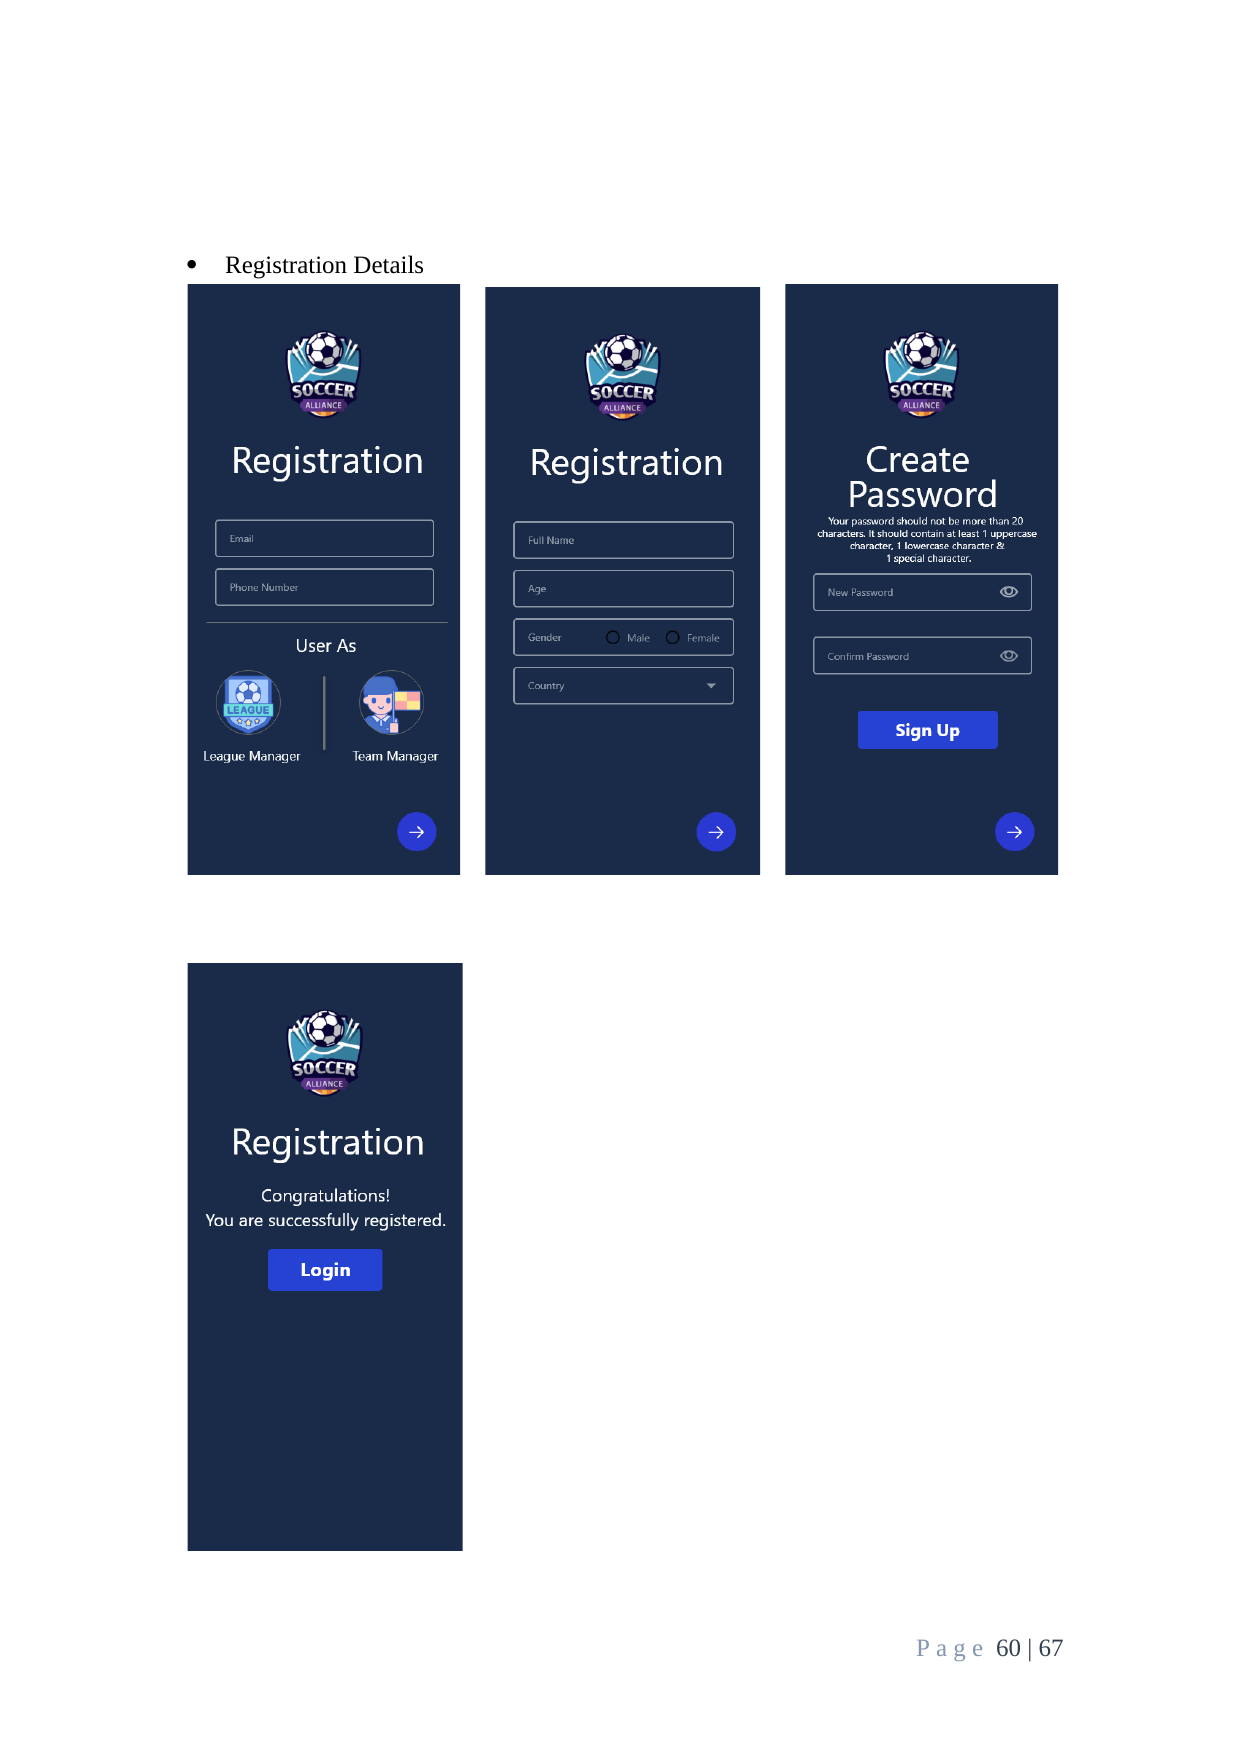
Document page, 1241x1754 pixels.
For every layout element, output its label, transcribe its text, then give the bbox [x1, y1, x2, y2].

subtitle Registration Details [187, 251, 1090, 279]
picture [187, 284, 461, 875]
picture [785, 284, 1059, 875]
picture [187, 963, 463, 1551]
picture [485, 287, 761, 875]
